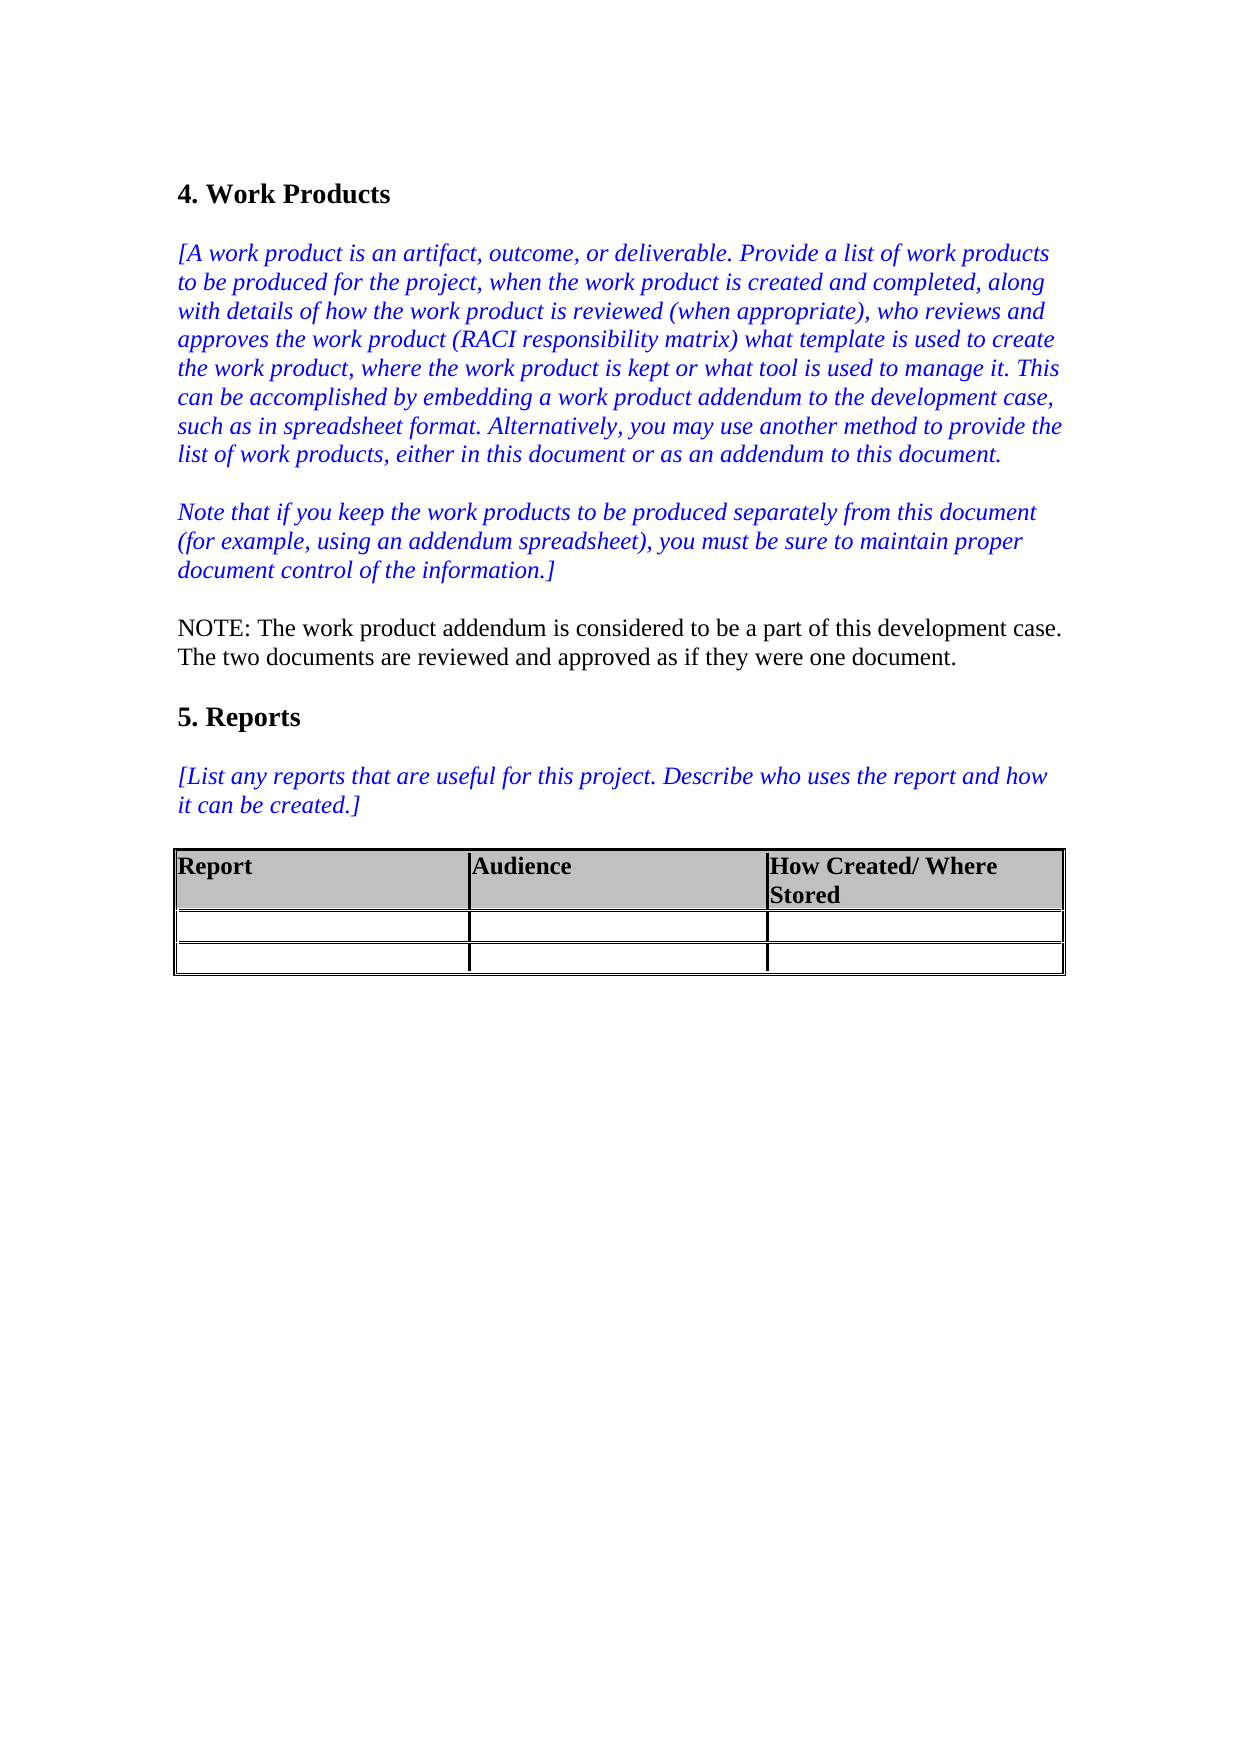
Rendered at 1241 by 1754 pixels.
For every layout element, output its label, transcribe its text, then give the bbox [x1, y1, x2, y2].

text NOTE: The work product addendum is considered to be a part of this development case. The two documents are reviewed and approved as if they were one document. [177, 613, 1063, 670]
table_header Audience [469, 851, 767, 908]
table_header How Created/ Where Stored [767, 851, 1062, 908]
table_cell [177, 909, 468, 941]
table_cell [471, 912, 766, 941]
table_cell [175, 941, 469, 972]
text 4. Work Products [177, 177, 1063, 209]
table_cell [767, 941, 1064, 972]
text Note that if you keep the work products to be produced separately from this document (for example, using an addendum spreadsheet), you must be sure to maintain proper document control of the information.] [177, 497, 1063, 584]
table_cell [469, 944, 767, 972]
table_cell [769, 909, 1063, 941]
table_header Report [177, 851, 469, 908]
text 5. Reports [177, 699, 1063, 732]
text [List any reports that are useful for this project. Describe who uses the report and how it can be created.] [177, 761, 1063, 819]
text [A work product is an artifact, outcome, or deliverable. Provide a list of work products to be produced for the project, when the work product is created and completed, along with details of how the work product is reviewed (when appropriate), who reviews and approves the work product (RACI responsibility matrix) what template is used to create the work product, where the work product is kept or what tool is used to manage it. This can be accomplished by embedding a work product addendum to the development case, such as in spreadsheet format. Alternatively, you may use another method to provide the list of work products, either in this document or as an addendum to this document. [177, 238, 1063, 468]
